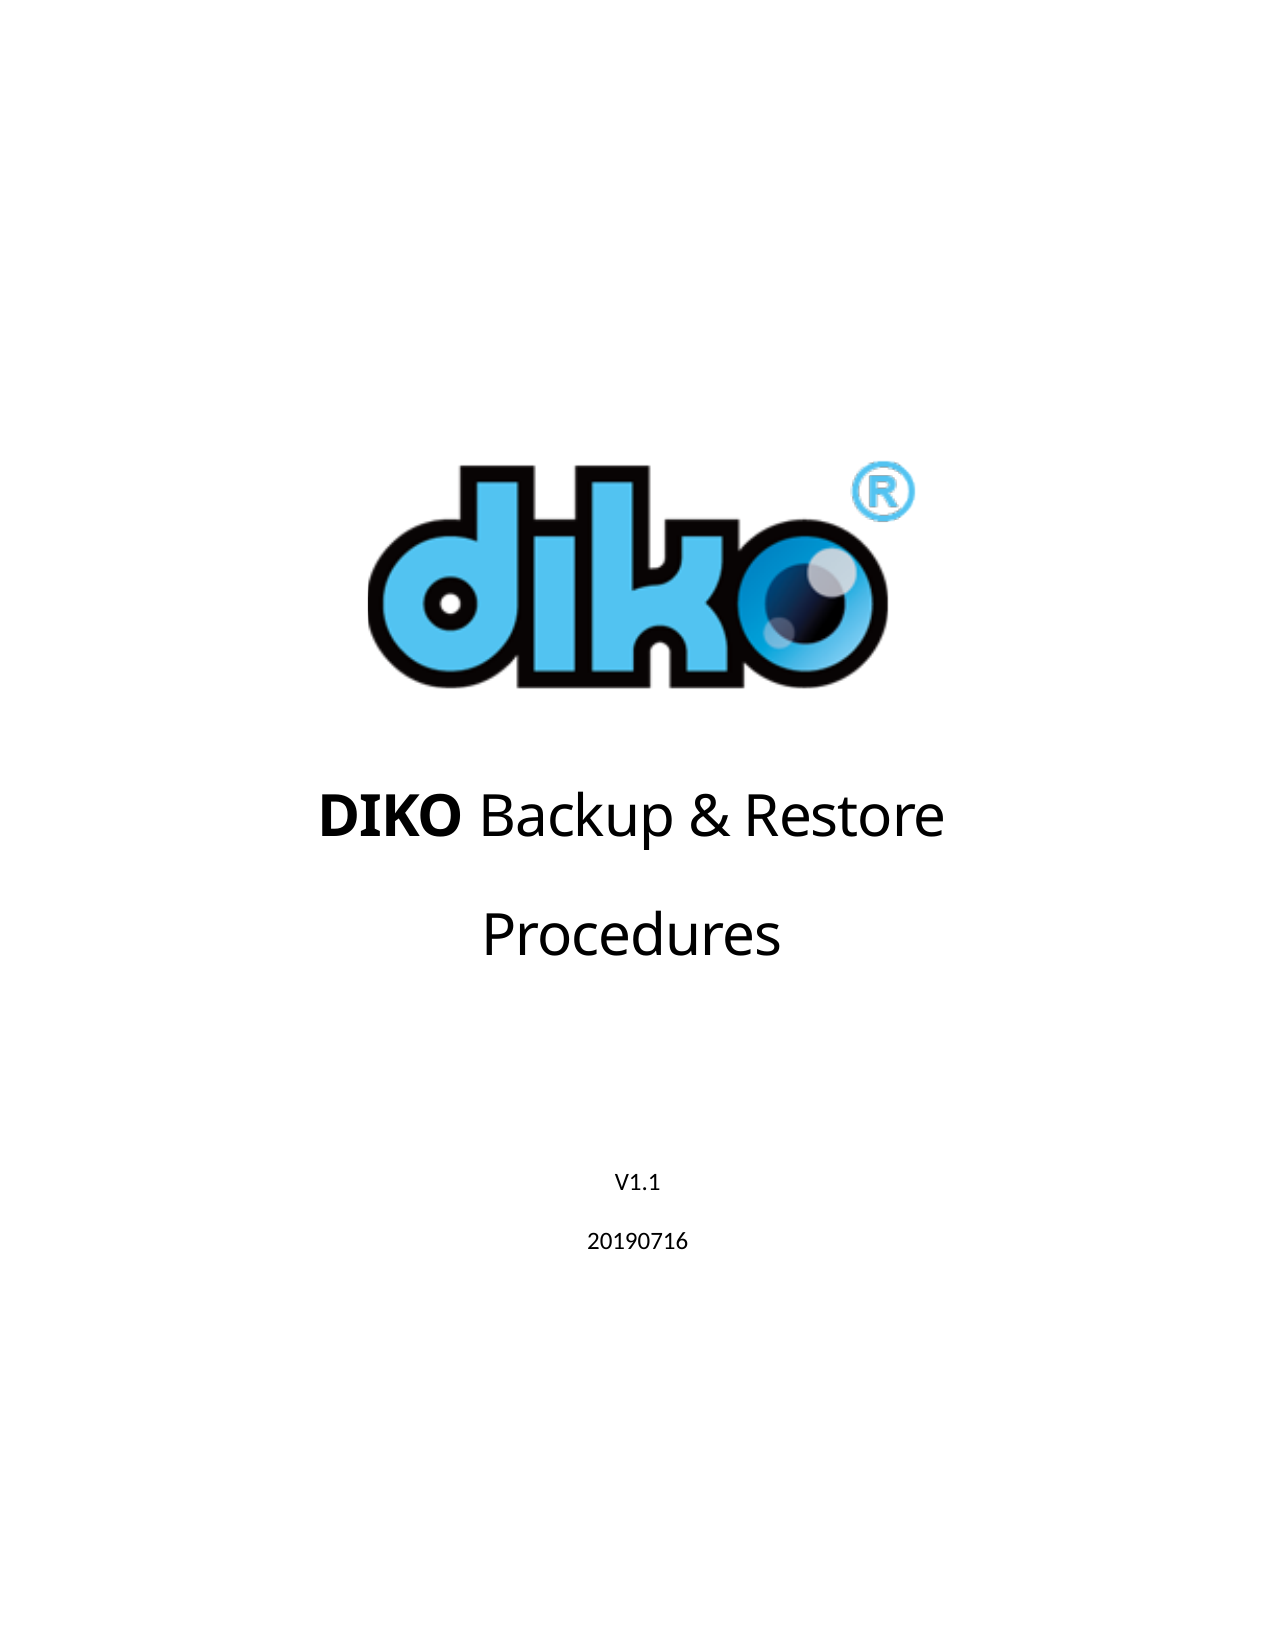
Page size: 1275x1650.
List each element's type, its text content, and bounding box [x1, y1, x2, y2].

text 20190716 [187, 1226, 1087, 1256]
picture [367, 451, 920, 706]
text V1.1 [187, 1166, 1087, 1196]
text DIKO Backup & Restore Procedures [187, 773, 1077, 972]
